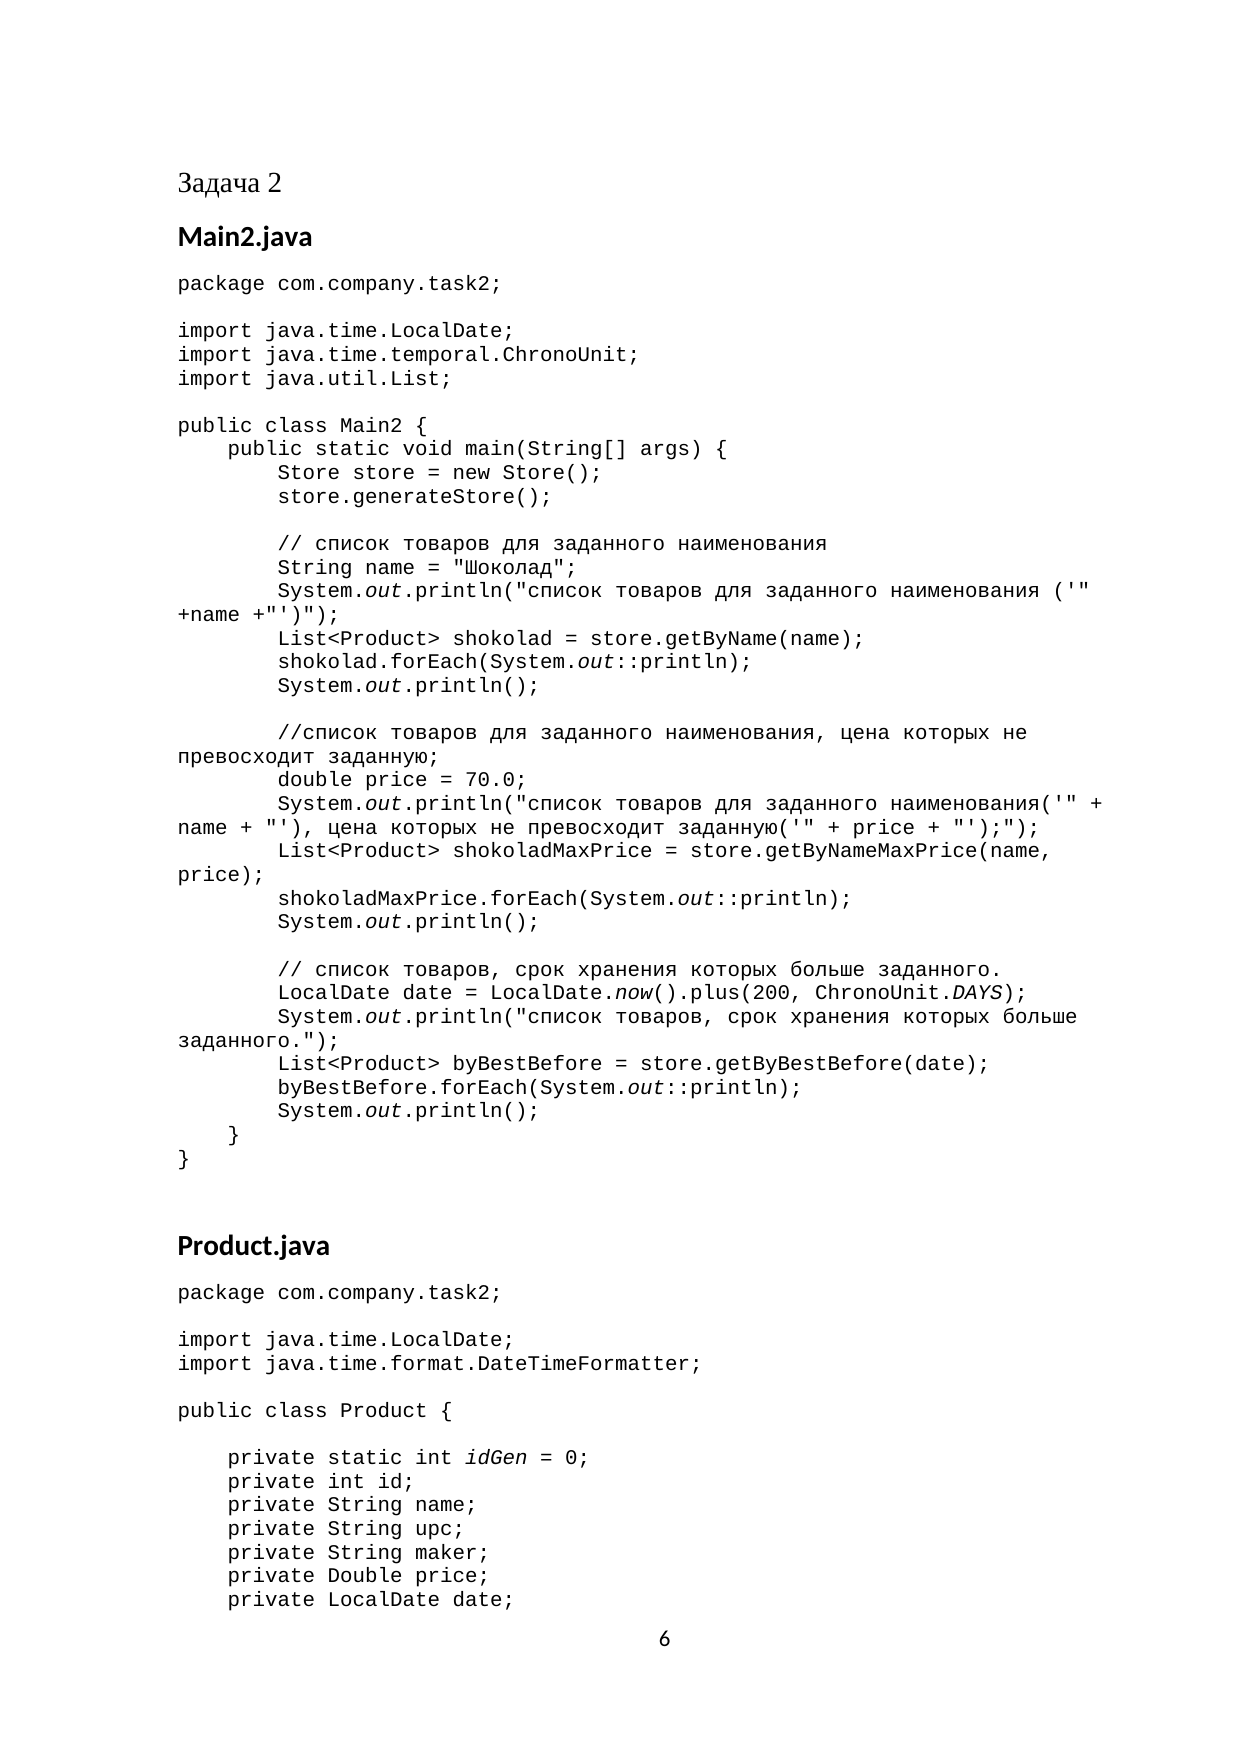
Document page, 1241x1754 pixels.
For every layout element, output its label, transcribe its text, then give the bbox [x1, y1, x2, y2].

text Задача 2 [177, 165, 1152, 198]
text Product.java [177, 1227, 1152, 1262]
text Main2.java [177, 218, 1152, 253]
text package com.company.task2; import java.time.LocalDate; import java.time.temporal.ChronoUnit; import java.util.List; public class Main2 { public static void main(String[] args) { Store store = new Store(); store.generateStore(); // список товаров для заданного наименования String name = "Шоколад"; System.out.println("список товаров для заданного наименования ('" +name +"')"); List<Product> shokolad = store.getByName(name); shokolad.forEach(System.out::println); System.out.println(); //список товаров для заданного наименования, цена которых не превосходит заданную; double price = 70.0; System.out.println("список товаров для заданного наименования('" + name + "'), цена которых не превосходит заданную('" + price + "');"); List<Product> shokoladMaxPrice = store.getByNameMaxPrice(name, price); shokoladMaxPrice.forEach(System.out::println); System.out.println(); // список товаров, срок хранения которых больше заданного. LocalDate date = LocalDate.now().plus(200, ChronoUnit.DAYS); System.out.println("список товаров, срок хранения которых больше заданного."); List<Product> byBestBefore = store.getByBestBefore(date); byBestBefore.forEach(System.out::println); System.out.println(); } } [177, 273, 1152, 1171]
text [177, 1282, 1152, 1613]
